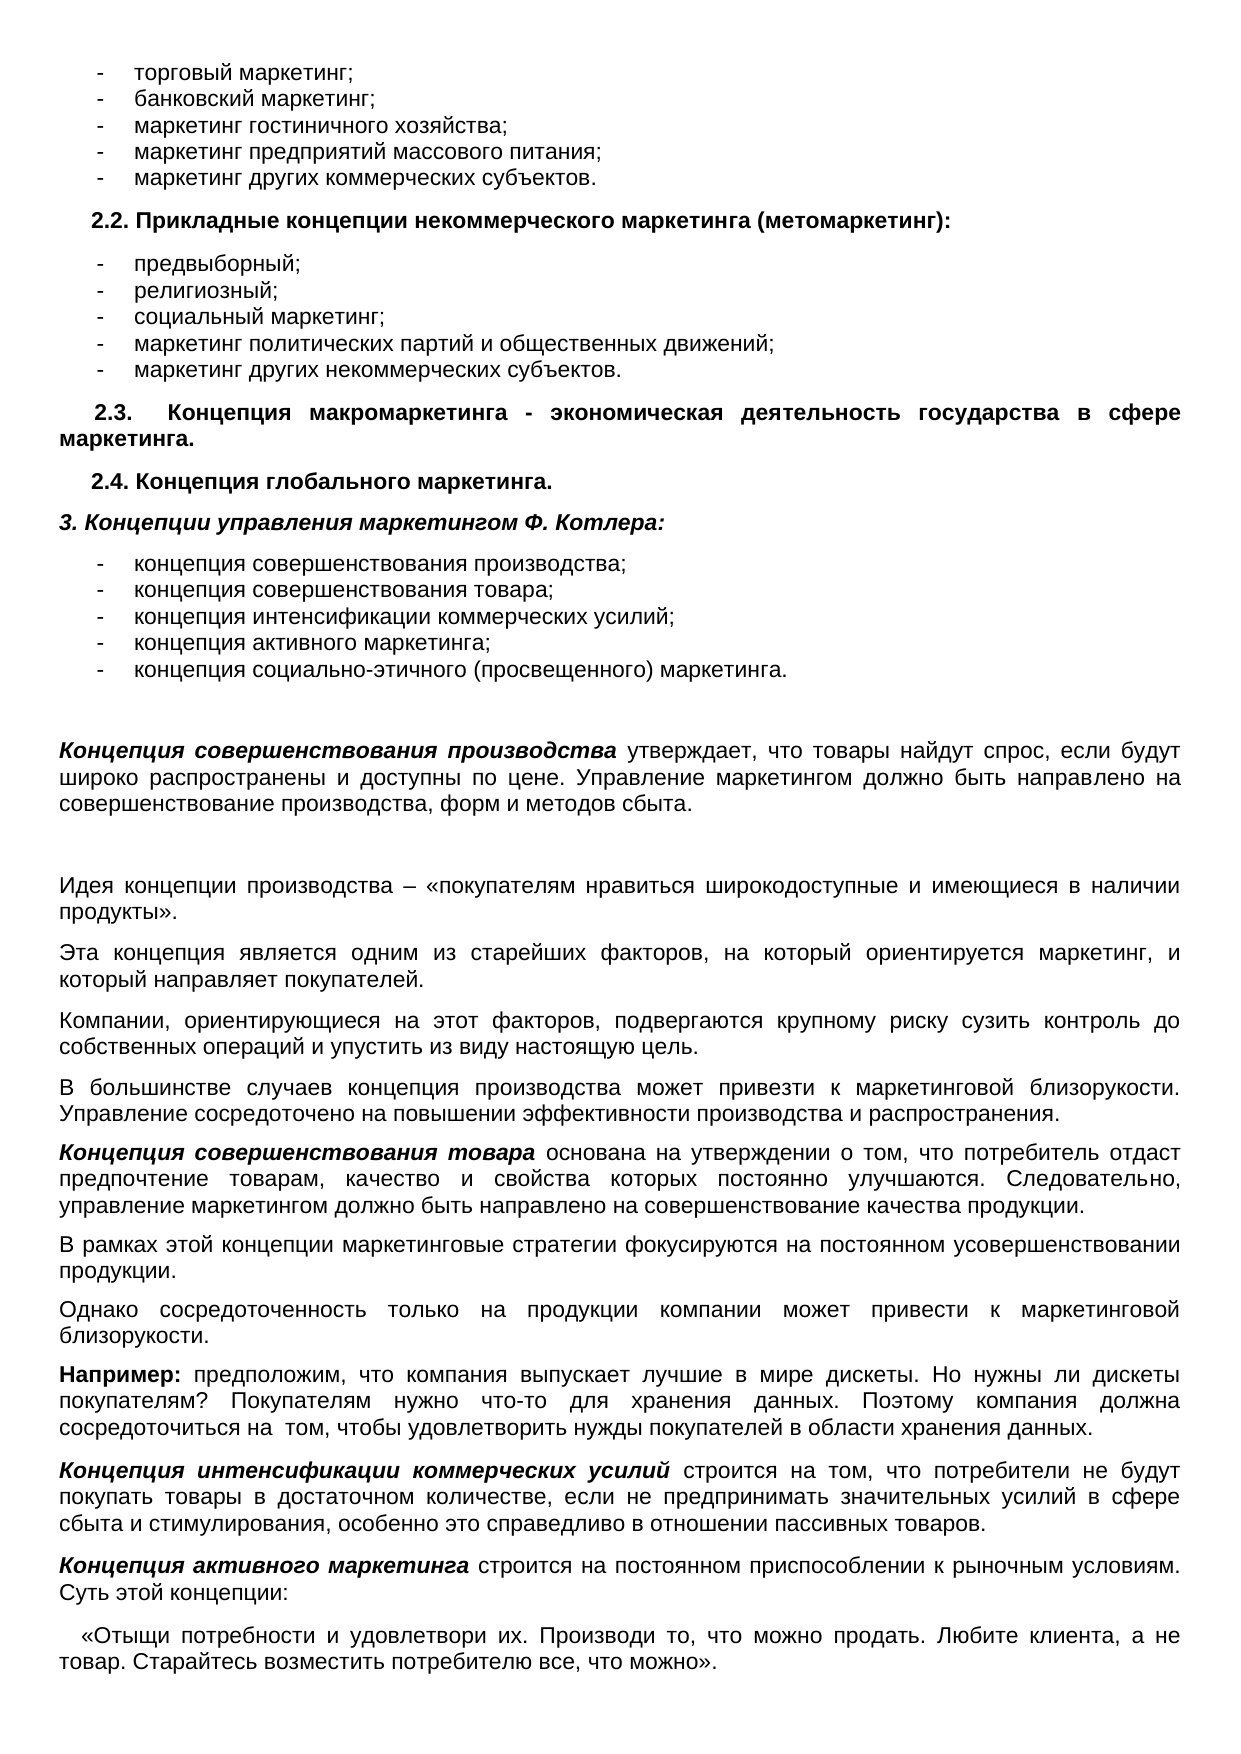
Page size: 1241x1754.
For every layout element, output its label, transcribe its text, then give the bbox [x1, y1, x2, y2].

list торговый маркетинг; [96, 59, 1181, 85]
list концепция совершенствования производства; [96, 550, 1181, 576]
list религиозный; [96, 277, 1181, 303]
list маркетинг других коммерческих субъектов. [96, 164, 1181, 191]
text В рамках этой концепции маркетинговые стратегии фокусируются на постоянном усовершенствовании продукции. [59, 1231, 1181, 1283]
list маркетинг гостиничного хозяйства; [96, 112, 1181, 138]
text 2.2. Прикладные концепции некоммерческого маркетин­га (метомаркетинг): [59, 207, 1181, 234]
list концепция совершенствования товара; [96, 576, 1181, 603]
text 3. Концепции управления маркетингом Ф. Котлера: [59, 509, 1181, 536]
text Однако сосредоточенность только на продукции компании может привести к маркетинговой близорукости. [59, 1296, 1181, 1348]
list концепция социально-этичного (просвещенного) маркетин­га. [96, 656, 1181, 682]
text Концепция совершенствования товара основана на утвер­ждении о том, что потребитель отдаст предпочтение товарам, ка­чество и свойства которых постоянно улучшаются. Следователь­но, управление маркетингом должно быть направлено на совер­шенствование качества продукции. [59, 1139, 1181, 1218]
text Концепция активного маркетинга строится на постоянном приспособлении к рыночным условиям. Суть этой концепции: [59, 1552, 1181, 1605]
list банковский маркетинг; [96, 85, 1181, 112]
text Концепция интенсификации коммерческих усилий строится на том, что потребители не будут покупать товары в достаточном количестве, если не предпринимать значительных усилий в сфере сбыта и стимулирования, особенно это справедливо в отношении пассивных товаров. [59, 1457, 1181, 1536]
text Идея концепции производства – «покупателям нравиться широкодоступные и имеющиеся в наличии продукты». [59, 872, 1181, 925]
list предвыборный; [96, 250, 1181, 277]
text «Отыщи потребности и удовлетвори их. Производи то, что можно продать. Любите клиента, а не товар. Старайтесь возместить по­требителю все, что можно». [59, 1622, 1181, 1674]
text Концепция совершенствования производства утверждает, что товары найдут спрос, если будут широко распространены и доступны по цене. Управление маркетингом должно быть направ­лено на совершенствование производства, форм и методов сбыта. [59, 737, 1181, 816]
list маркетинг политических партий и общественных дви­жений; [96, 329, 1181, 356]
text 2.3. Концепция макромаркетинга - экономическая дея­тельность государства в сфере маркетинга. [59, 399, 1181, 452]
text В большинстве случаев концепция производства может привезти к маркетинговой близорукости. Управление сосредоточено на повышении эффективности производства и распространения. [59, 1074, 1181, 1127]
list социальный маркетинг; [96, 303, 1181, 329]
list концепция активного маркетинга; [96, 629, 1181, 656]
text Компании, ориентирующиеся на этот факторов, подвергаются крупному риску сузить контроль до собственных операций и упустить из виду настоящую цель. [59, 1007, 1181, 1059]
text Например: предположим, что компания выпускает лучшие в мире дискеты. Но нужны ли дискеты покупателям? Покупателям нужно что-то для хранения данных. Поэтому компания должна сосредоточиться на том, чтобы удовлетворить нужды покупателей в области хранения данных. [59, 1361, 1181, 1440]
list маркетинг других некоммерческих субъектов. [96, 356, 1181, 382]
list концепция интенсификации коммерческих усилий; [96, 603, 1181, 629]
text 2.4. Концепция глобального маркетинга. [59, 468, 1181, 494]
text Эта концепция является одним из старейших факторов, на который ориентируется маркетинг, и который направляет покупателей. [59, 939, 1181, 992]
list маркетинг предприятий массового питания; [96, 138, 1181, 164]
